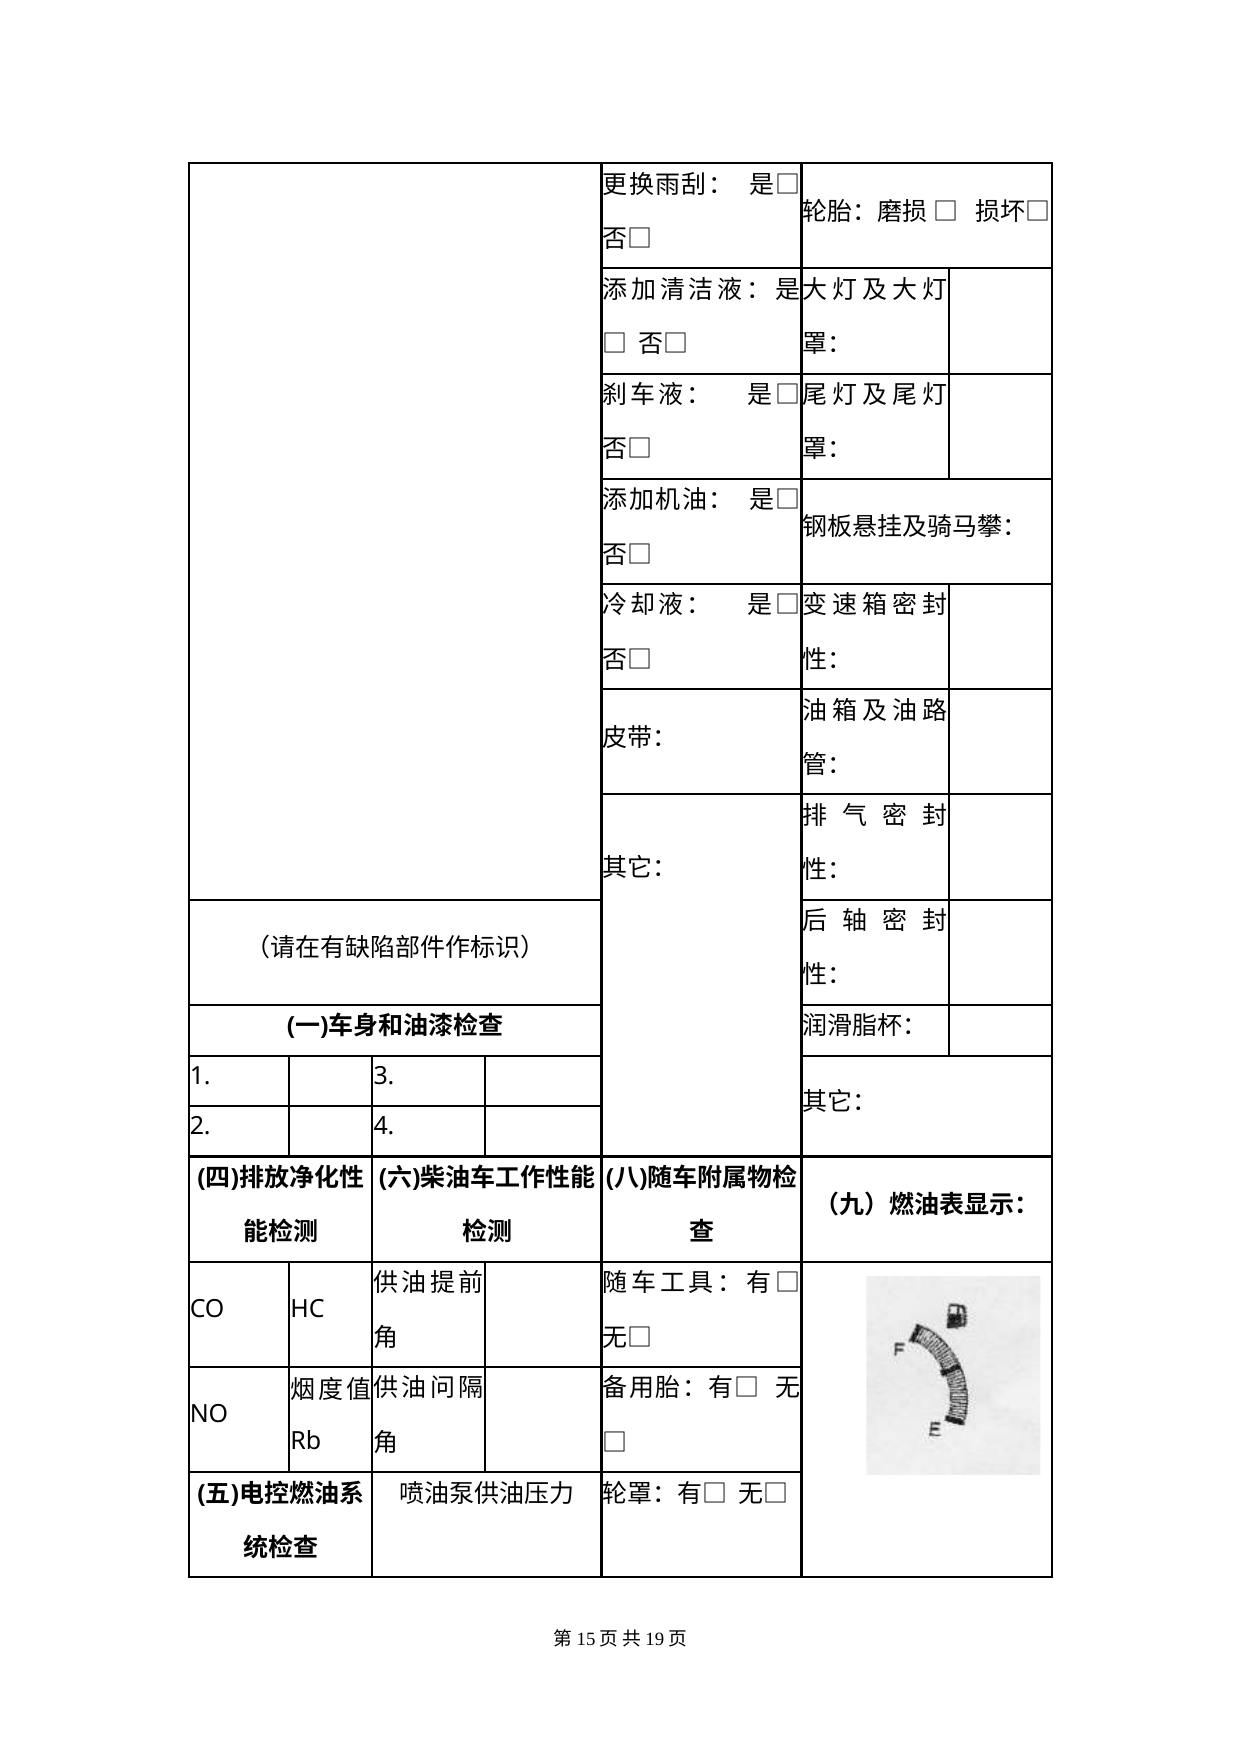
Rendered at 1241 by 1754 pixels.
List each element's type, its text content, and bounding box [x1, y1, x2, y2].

table_cell [486, 1368, 600, 1471]
table_cell [950, 585, 1051, 688]
table_cell 供油提前角 [373, 1263, 484, 1366]
table_cell [290, 1057, 371, 1105]
table_cell [290, 1107, 371, 1155]
table_cell [950, 375, 1051, 478]
table_cell [190, 164, 600, 898]
table_cell 2. [190, 1107, 288, 1155]
table_cell (四)排放净化性能检测 [190, 1158, 371, 1261]
table_cell 烟度值Rb [290, 1368, 371, 1471]
table_cell (一)车身和油漆检查 [190, 1006, 600, 1054]
table_cell (五)电控燃油系统检查 [190, 1473, 371, 1576]
table_cell NO [190, 1368, 288, 1471]
table_cell 刹车液： 是□ 否□ [603, 375, 800, 478]
table_cell [486, 1263, 600, 1366]
table_cell 备用胎：有□ 无□ [603, 1368, 800, 1471]
table_cell 轮罩：有□ 无□ [603, 1473, 800, 1576]
table_cell 添加清洁液：是□ 否□ [603, 269, 800, 372]
table_cell 供油问隔角 [373, 1368, 484, 1471]
table_cell 冷却液： 是□ 否□ [603, 585, 800, 688]
table_cell 1. [190, 1057, 288, 1105]
table_cell CO [190, 1263, 288, 1366]
table_cell 大灯及大灯罩： [803, 269, 948, 372]
table_cell HC [290, 1263, 371, 1366]
table_cell （请在有缺陷部件作标识） [190, 901, 600, 1004]
table_cell 润滑脂杯： [803, 1006, 948, 1054]
table_cell 轮胎：磨损 □ 损坏□ [803, 164, 1051, 267]
table_cell [950, 1006, 1051, 1054]
table_cell 添加机油： 是□ 否□ [603, 480, 800, 583]
table_cell 3. [373, 1057, 484, 1105]
table_cell (六)柴油车工作性能检测 [373, 1158, 600, 1261]
table_cell [803, 1263, 1051, 1576]
table_cell (八)随车附属物检查 [603, 1158, 800, 1261]
table_cell 4. [373, 1107, 484, 1155]
table_cell [950, 901, 1051, 1004]
table_cell 其它： [603, 795, 800, 1155]
table_cell [950, 690, 1051, 793]
table_cell 喷油泵供油压力 [373, 1473, 600, 1576]
table_cell [486, 1107, 600, 1155]
table_cell [950, 269, 1051, 372]
table_cell [950, 795, 1051, 898]
picture [866, 1276, 1041, 1475]
table_cell 钢板悬挂及骑马攀： [803, 480, 1051, 583]
table_cell 变速箱密封性： [803, 585, 948, 688]
table_cell 更换雨刮： 是□ 否□ [603, 164, 800, 267]
table_cell 其它： [803, 1057, 1051, 1155]
table_cell 排气密封性： [803, 795, 948, 898]
table_cell 后轴密封性： [803, 901, 948, 1004]
table_cell 随车工具：有□ 无□ [603, 1263, 800, 1366]
table_cell （九）燃油表显示： [803, 1158, 1051, 1261]
table_cell 皮带： [603, 690, 800, 793]
table_cell 油箱及油路管： [803, 690, 948, 793]
table_cell 尾灯及尾灯罩： [803, 375, 948, 478]
table_cell [486, 1057, 600, 1105]
